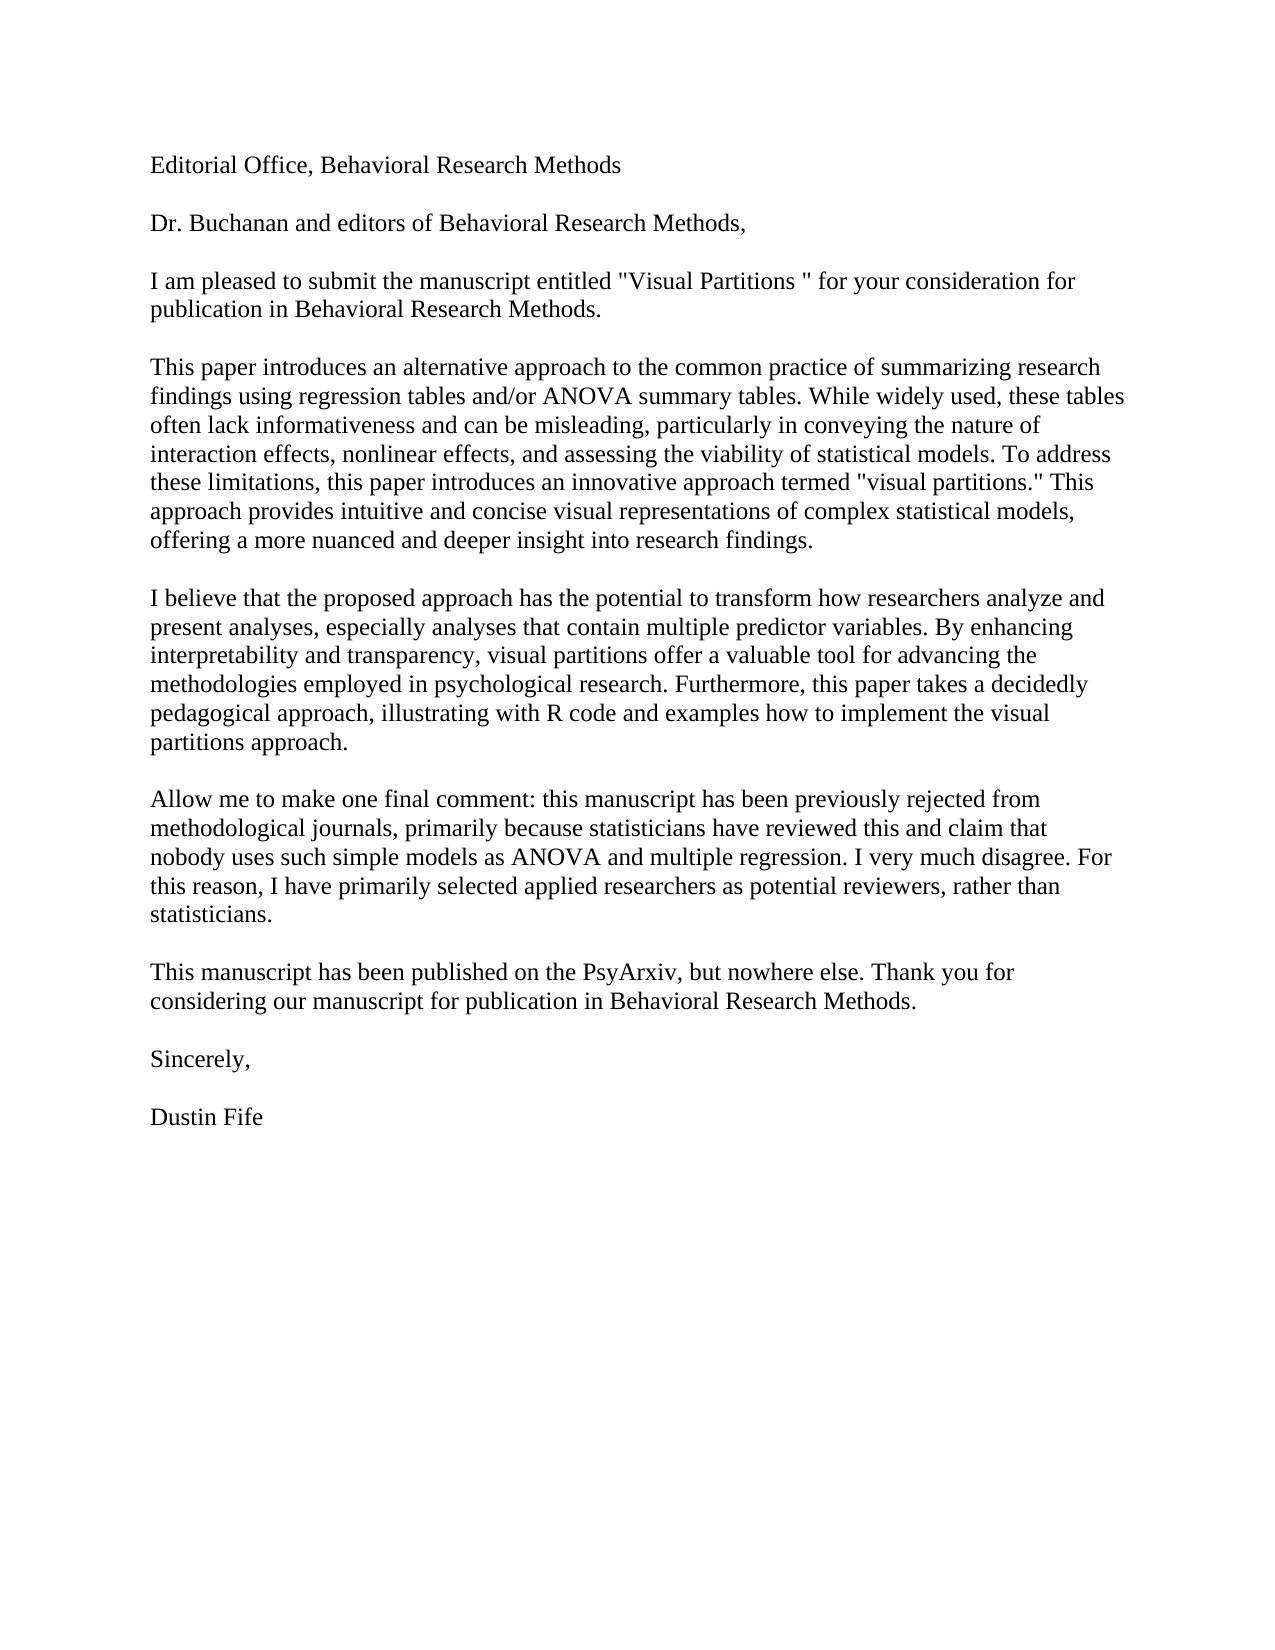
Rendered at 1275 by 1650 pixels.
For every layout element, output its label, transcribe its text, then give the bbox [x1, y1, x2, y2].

text This manuscript has been published on the PsyArxiv, but nowhere else. Thank you for considering our manuscript for publication in Behavioral Research Methods. [150, 957, 1125, 1015]
text Sincerely, [150, 1044, 1125, 1073]
text Editorial Office, Behavioral Research Methods [150, 150, 1125, 179]
text Dr. Buchanan and editors of Behavioral Research Methods, [150, 208, 1125, 237]
text Allow me to make one final comment: this manuscript has been previously rejected from methodological journals, primarily because statisticians have reviewed this and claim that nobody uses such simple models as ANOVA and multiple regression. I very much disagree. For this reason, I have primarily selected applied researchers as potential reviewers, rather than statisticians. [150, 784, 1125, 928]
text I believe that the proposed approach has the potential to transform how researchers analyze and present analyses, especially analyses that contain multiple predictor variables. By enhancing interpretability and transparency, visual partitions offer a valuable tool for advancing the methodologies employed in psychological research. Furthermore, this paper takes a decidedly pedagogical approach, illustrating with R code and examples how to implement the visual partitions approach. [150, 583, 1125, 755]
text Dustin Fife [150, 1102, 1125, 1131]
text This paper introduces an alternative approach to the common practice of summarizing research findings using regression tables and/or ANOVA summary tables. While widely used, these tables often lack informativeness and can be misleading, particularly in conveying the nature of interaction effects, nonlinear effects, and assessing the viability of statistical models. To address these limitations, this paper introduces an innovative approach termed "visual partitions." This approach provides intuitive and concise visual representations of complex statistical models, offering a more nuanced and deeper insight into research findings. [150, 352, 1125, 554]
text I am pleased to submit the manuscript entitled "Visual Partitions " for your consideration for publication in Behavioral Research Methods. [150, 266, 1125, 323]
